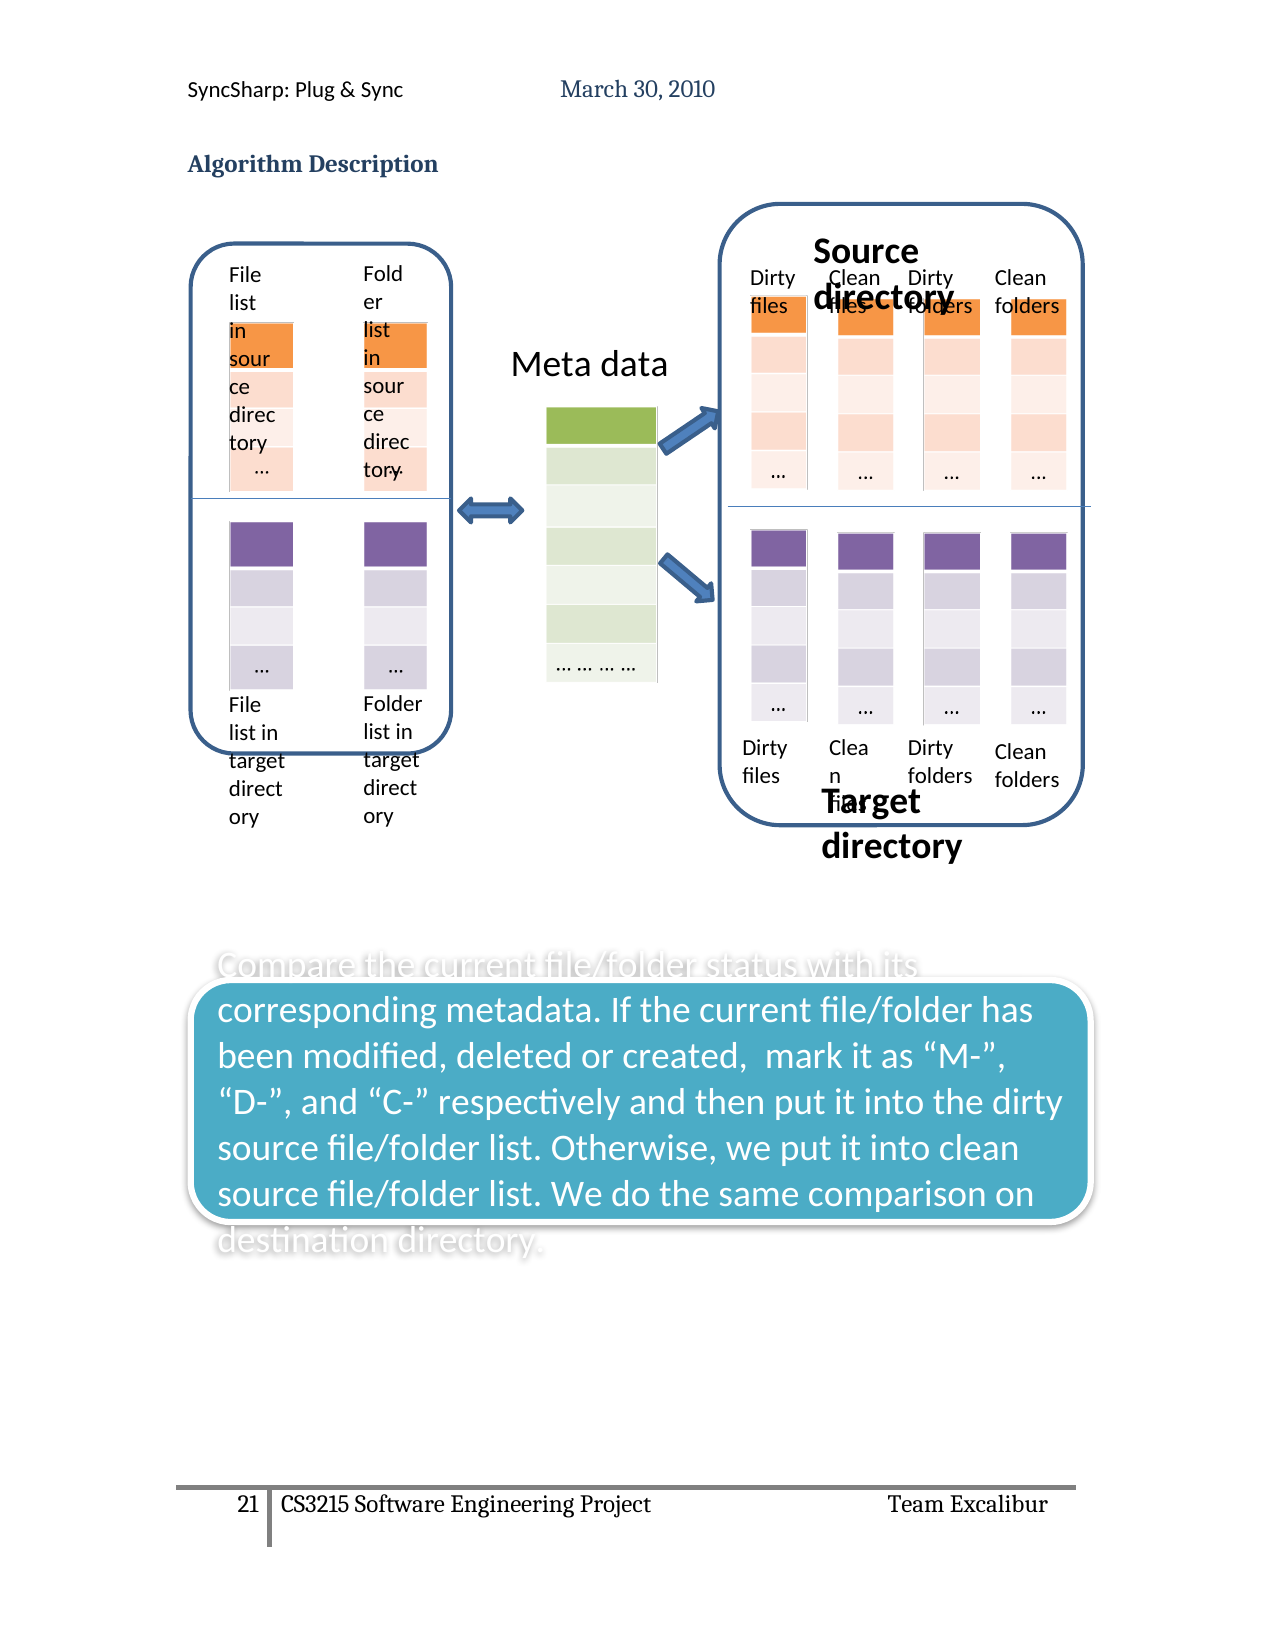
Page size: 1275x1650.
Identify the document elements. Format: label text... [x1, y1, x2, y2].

picture [222, 315, 301, 498]
picture [941, 291, 949, 301]
picture [830, 291, 901, 498]
picture [356, 315, 435, 498]
picture [916, 291, 988, 498]
picture [1004, 303, 1010, 312]
picture [222, 514, 301, 697]
picture [538, 399, 664, 690]
picture [917, 291, 925, 304]
picture [831, 291, 835, 302]
picture [743, 522, 814, 729]
picture [917, 304, 923, 312]
picture [916, 525, 988, 732]
picture [356, 514, 435, 697]
picture [1003, 291, 1074, 498]
picture [830, 525, 901, 732]
picture [1003, 525, 1074, 732]
text Algorithm Description [187, 150, 1087, 179]
picture [743, 288, 814, 496]
